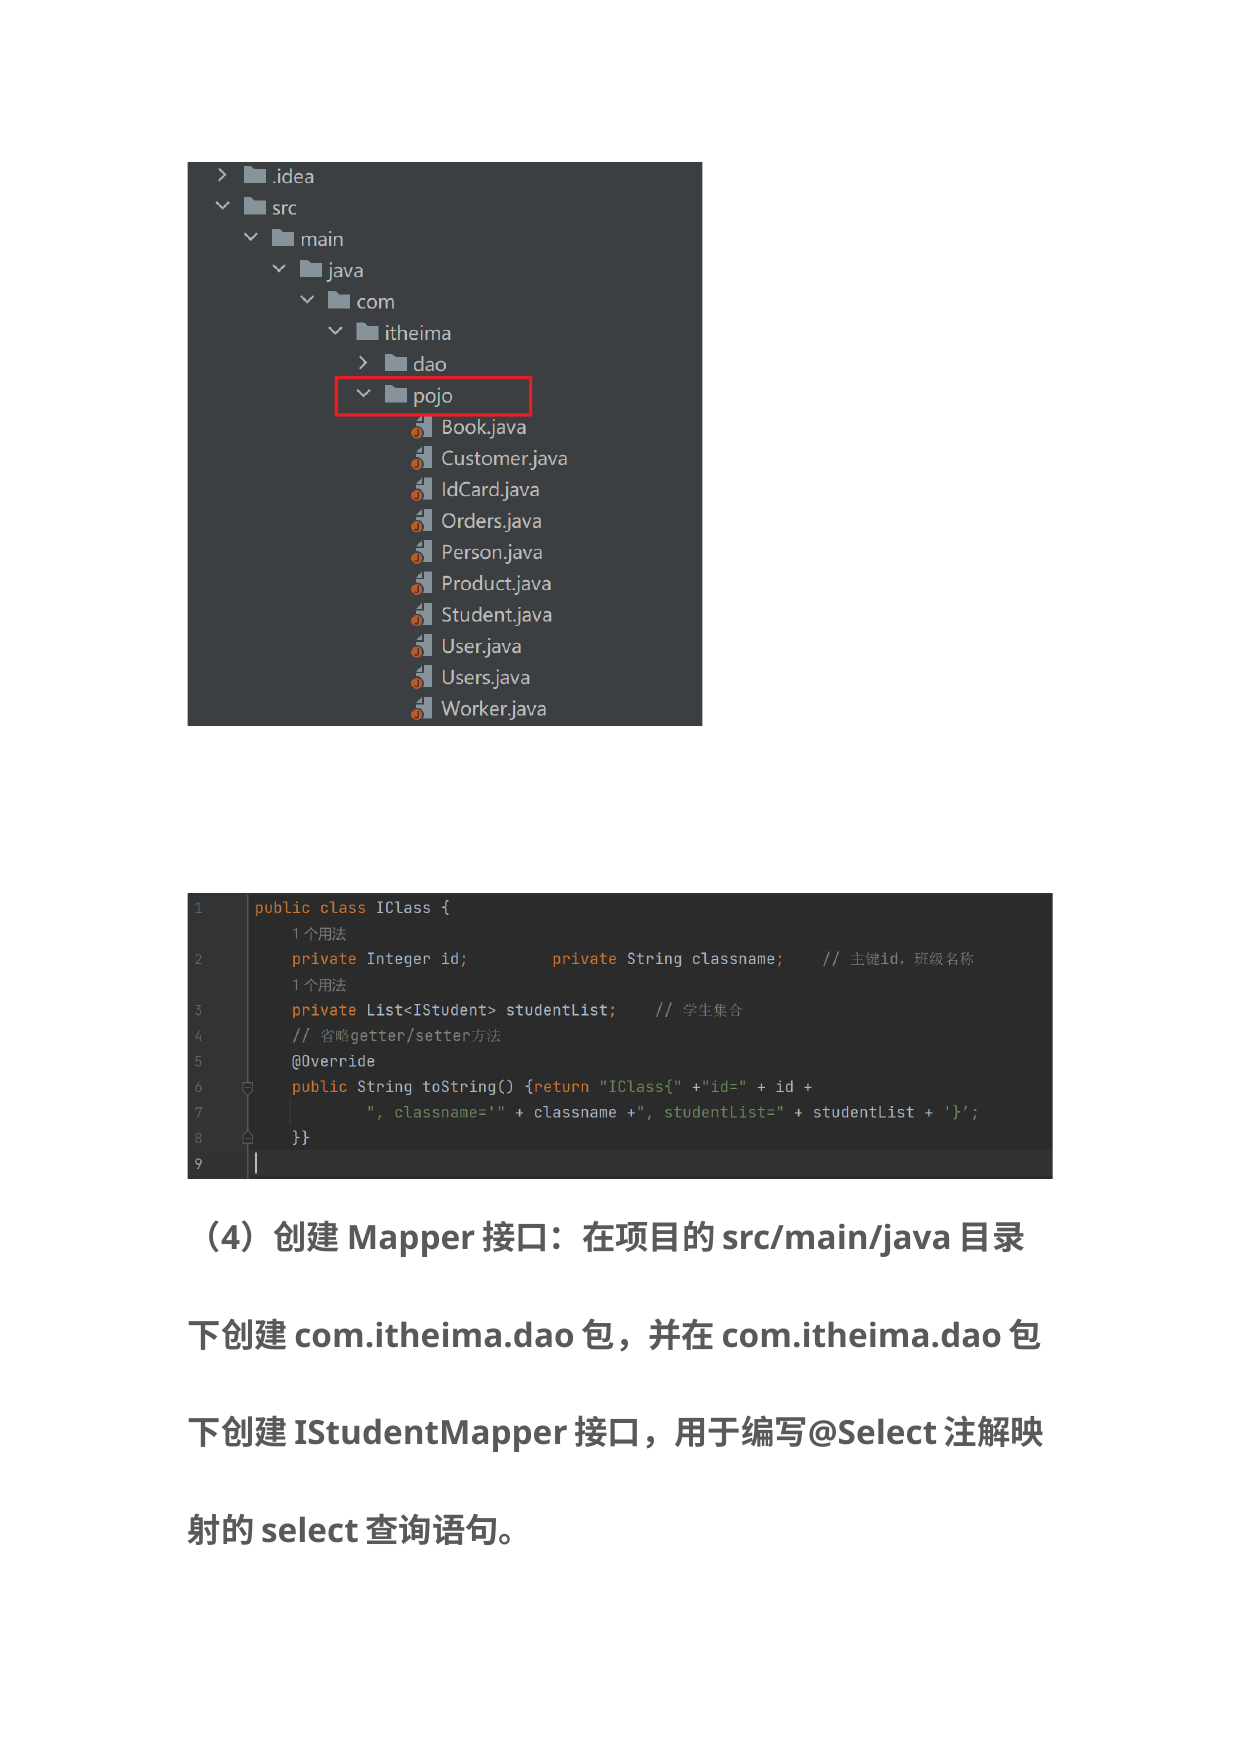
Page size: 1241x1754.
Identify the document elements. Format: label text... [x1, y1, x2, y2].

picture [187, 893, 1053, 1179]
picture [187, 162, 703, 726]
text （4）创建Mapper接口：在项目的src/main/java目录下创建com.itheima.dao包，并在com.itheima.dao包下创建IStudentMapper接口，用于编写@Select注解映射的select查询语句。 [187, 1203, 1053, 1560]
